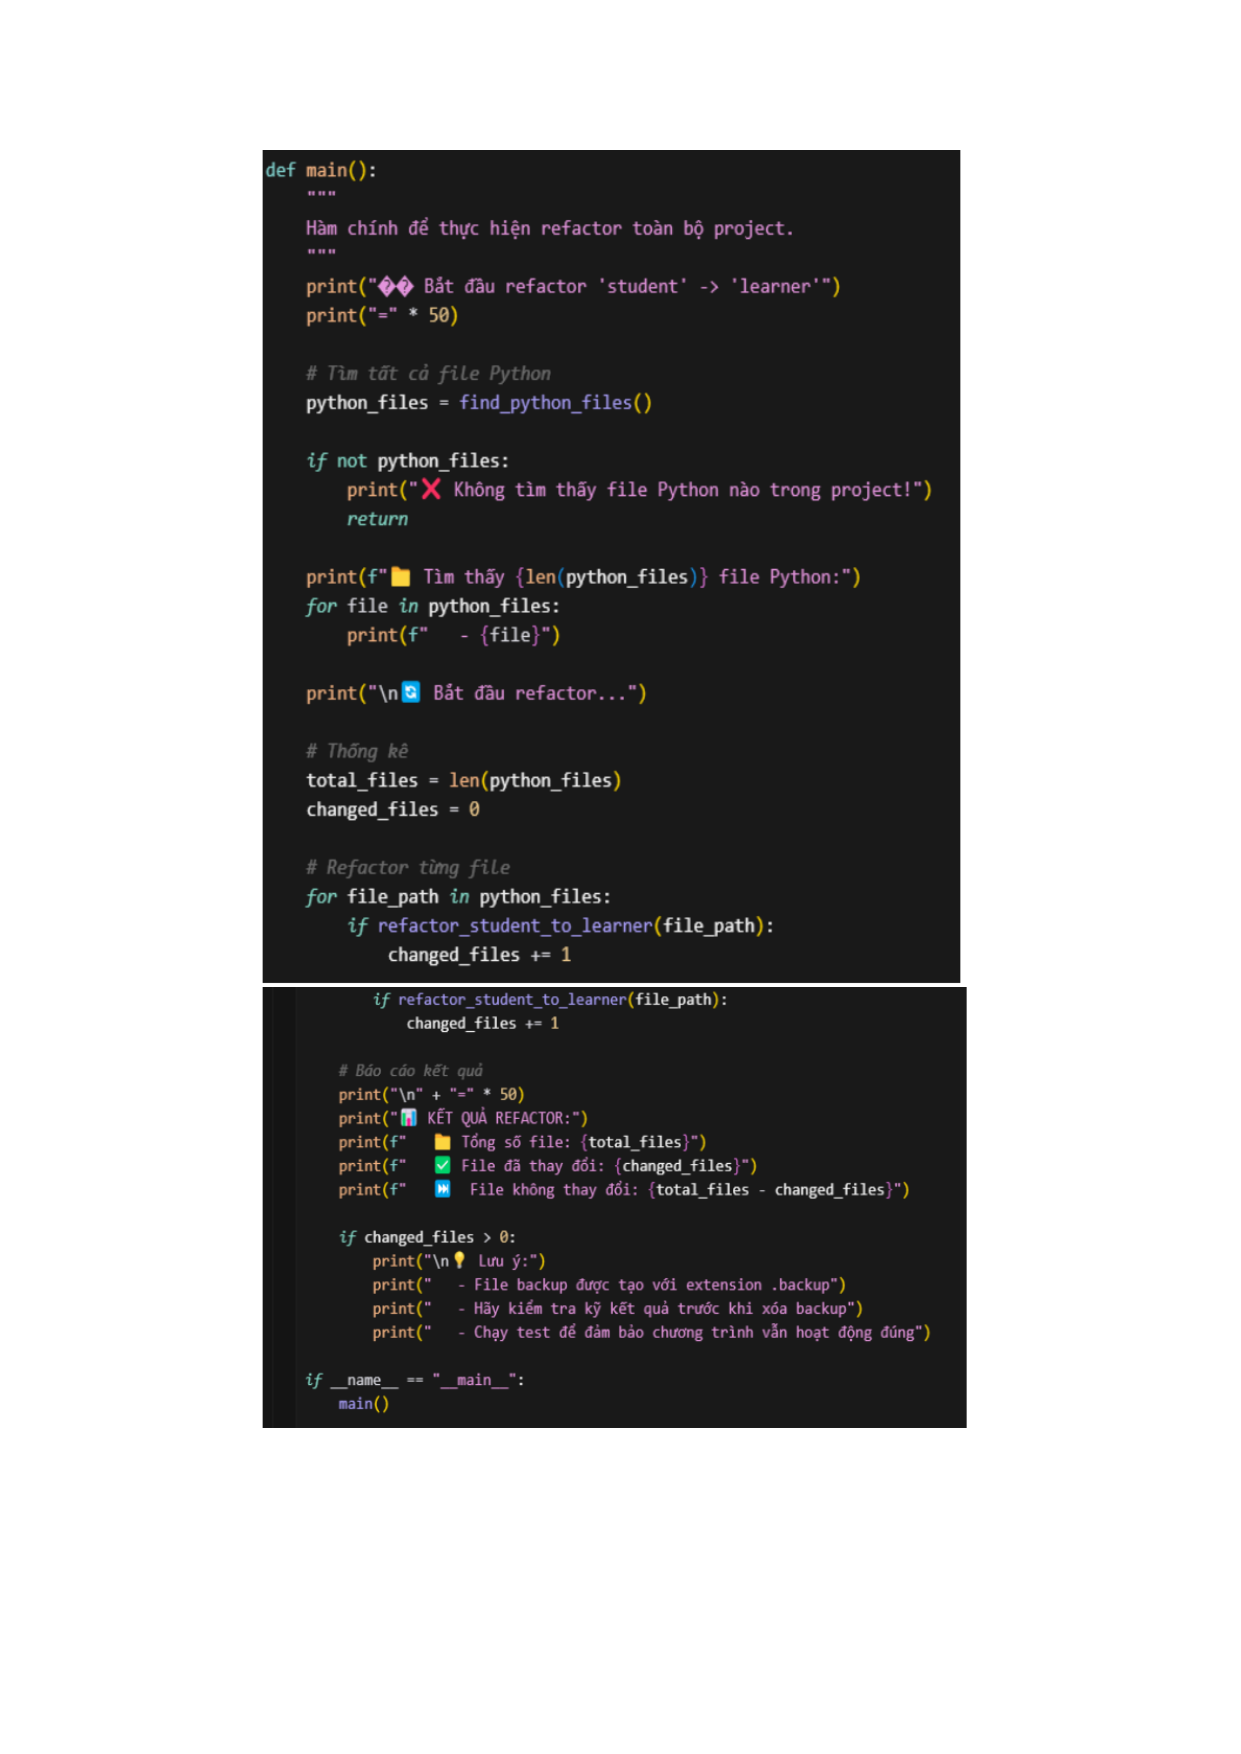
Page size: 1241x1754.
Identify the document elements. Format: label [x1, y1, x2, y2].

picture [262, 987, 967, 1428]
picture [262, 150, 961, 984]
